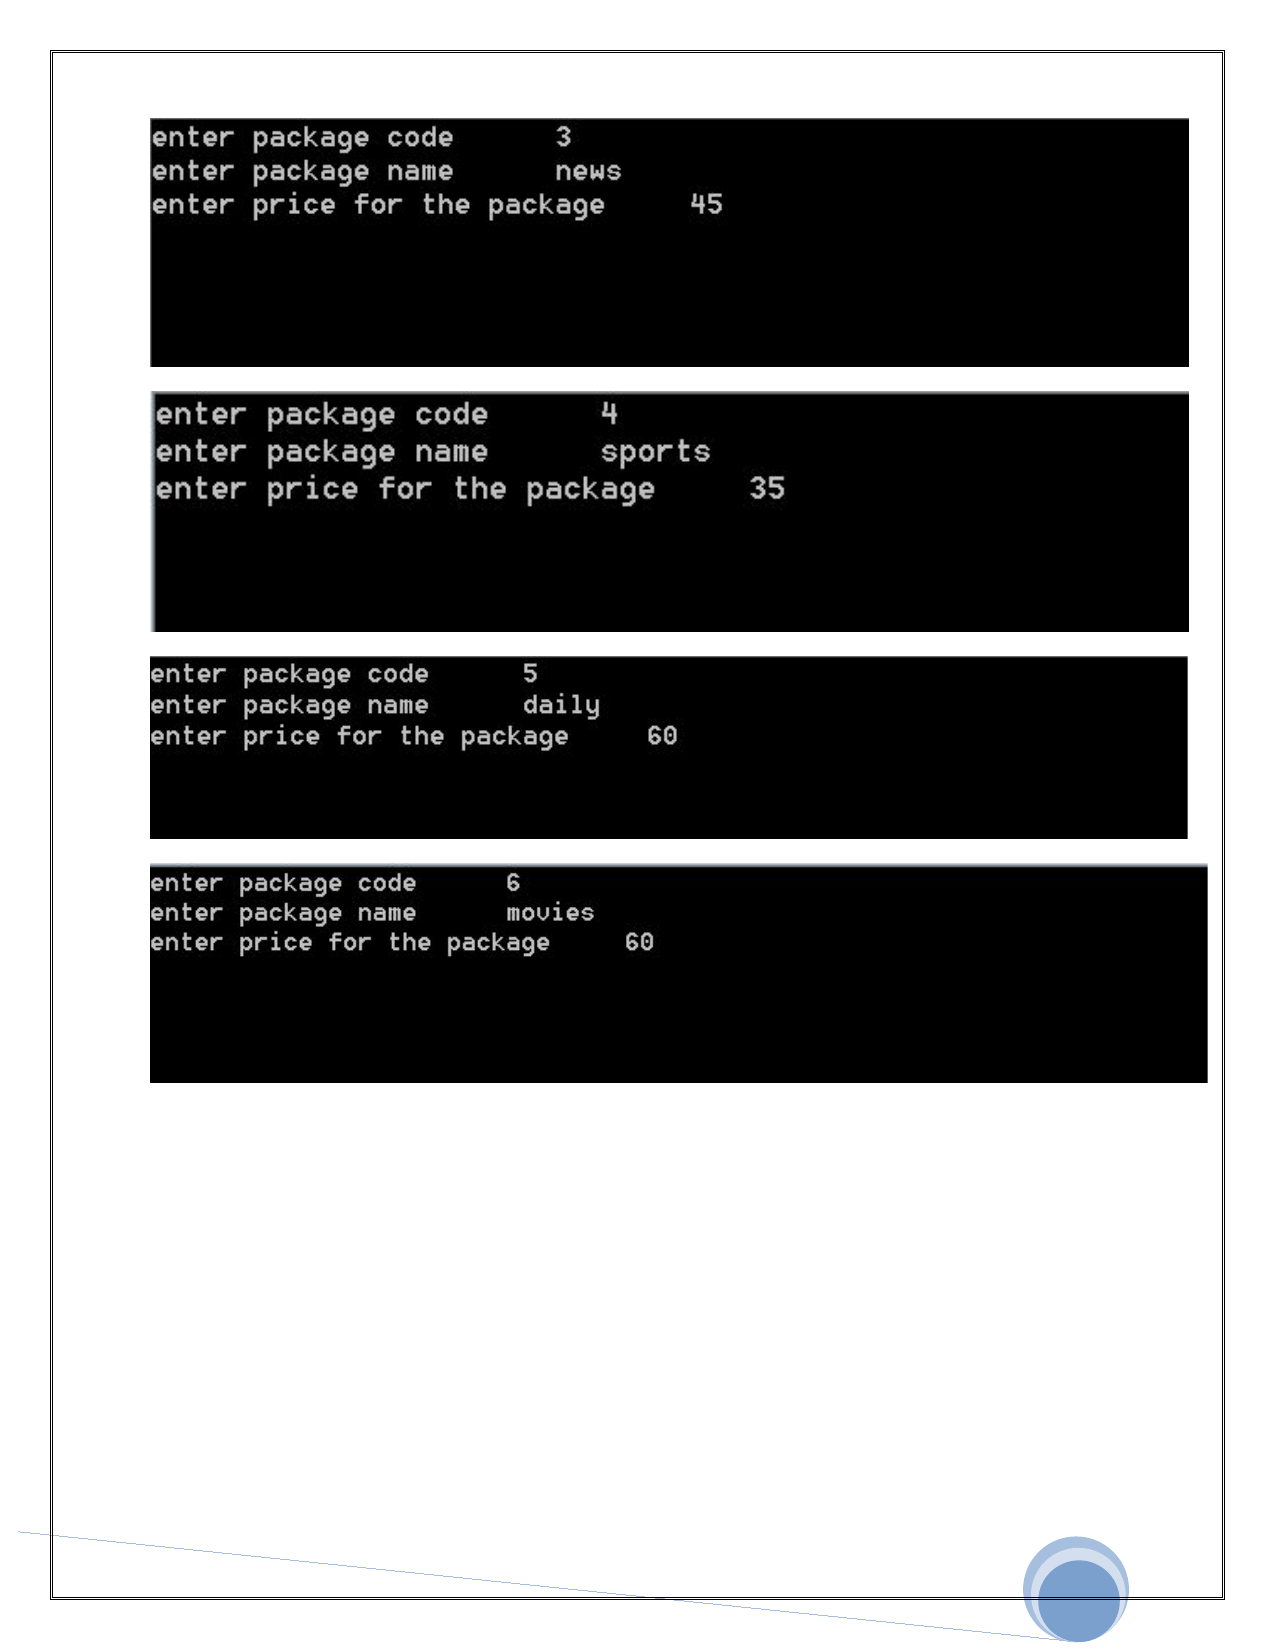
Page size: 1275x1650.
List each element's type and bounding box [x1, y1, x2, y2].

picture [150, 118, 1189, 367]
picture [150, 391, 1189, 632]
picture [150, 863, 1208, 1083]
picture [150, 656, 1188, 839]
